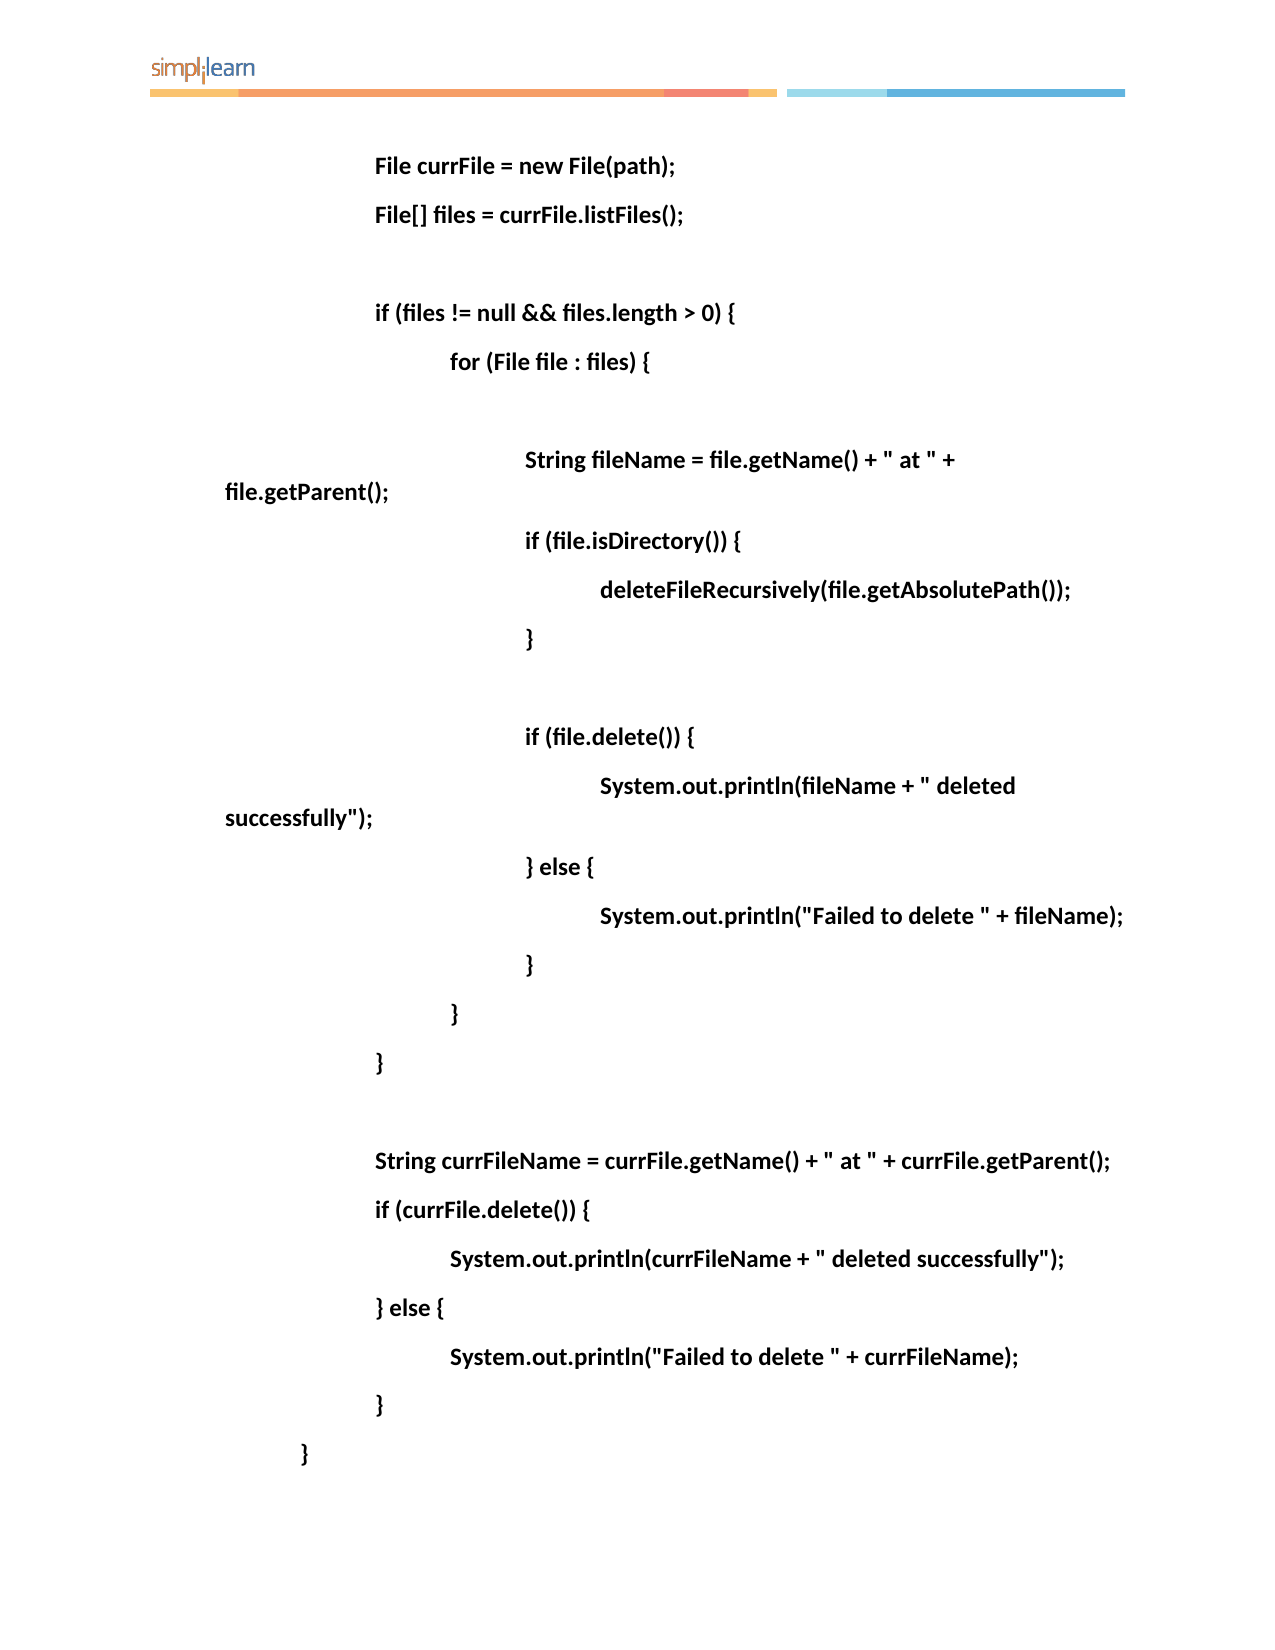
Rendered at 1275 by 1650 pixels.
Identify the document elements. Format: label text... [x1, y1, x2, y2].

picture [150, 52, 1125, 97]
text } else { [225, 1292, 1125, 1322]
text System.out.println(fileName + " deleted successfully"); [225, 770, 1125, 833]
text System.out.println(currFileName + " deleted successfully"); [225, 1243, 1125, 1273]
text } [225, 623, 1125, 653]
text String fileName = file.getName() + " at " + file.getParent(); [225, 444, 1125, 507]
text if (file.delete()) { [225, 721, 1125, 751]
text System.out.println("Failed to delete " + currFileName); [225, 1341, 1125, 1371]
text } [225, 1047, 1125, 1077]
text File[] files = currFile.listFiles(); [225, 199, 1125, 229]
text String currFileName = currFile.getName() + " at " + currFile.getParent(); [225, 1145, 1125, 1175]
text deleteFileRecursively(file.getAbsolutePath()); [225, 574, 1125, 604]
text } [225, 1438, 1125, 1469]
text } [225, 998, 1125, 1028]
text System.out.println("Failed to delete " + fileName); [225, 900, 1125, 931]
text if (file.isDirectory()) { [225, 525, 1125, 556]
text } else { [225, 851, 1125, 882]
text for (File file : files) { [225, 346, 1125, 376]
text if (files != null && files.length > 0) { [225, 297, 1125, 327]
text } [225, 1389, 1125, 1420]
text } [225, 949, 1125, 979]
text if (currFile.delete()) { [225, 1194, 1125, 1224]
text File currFile = new File(path); [225, 150, 1125, 181]
